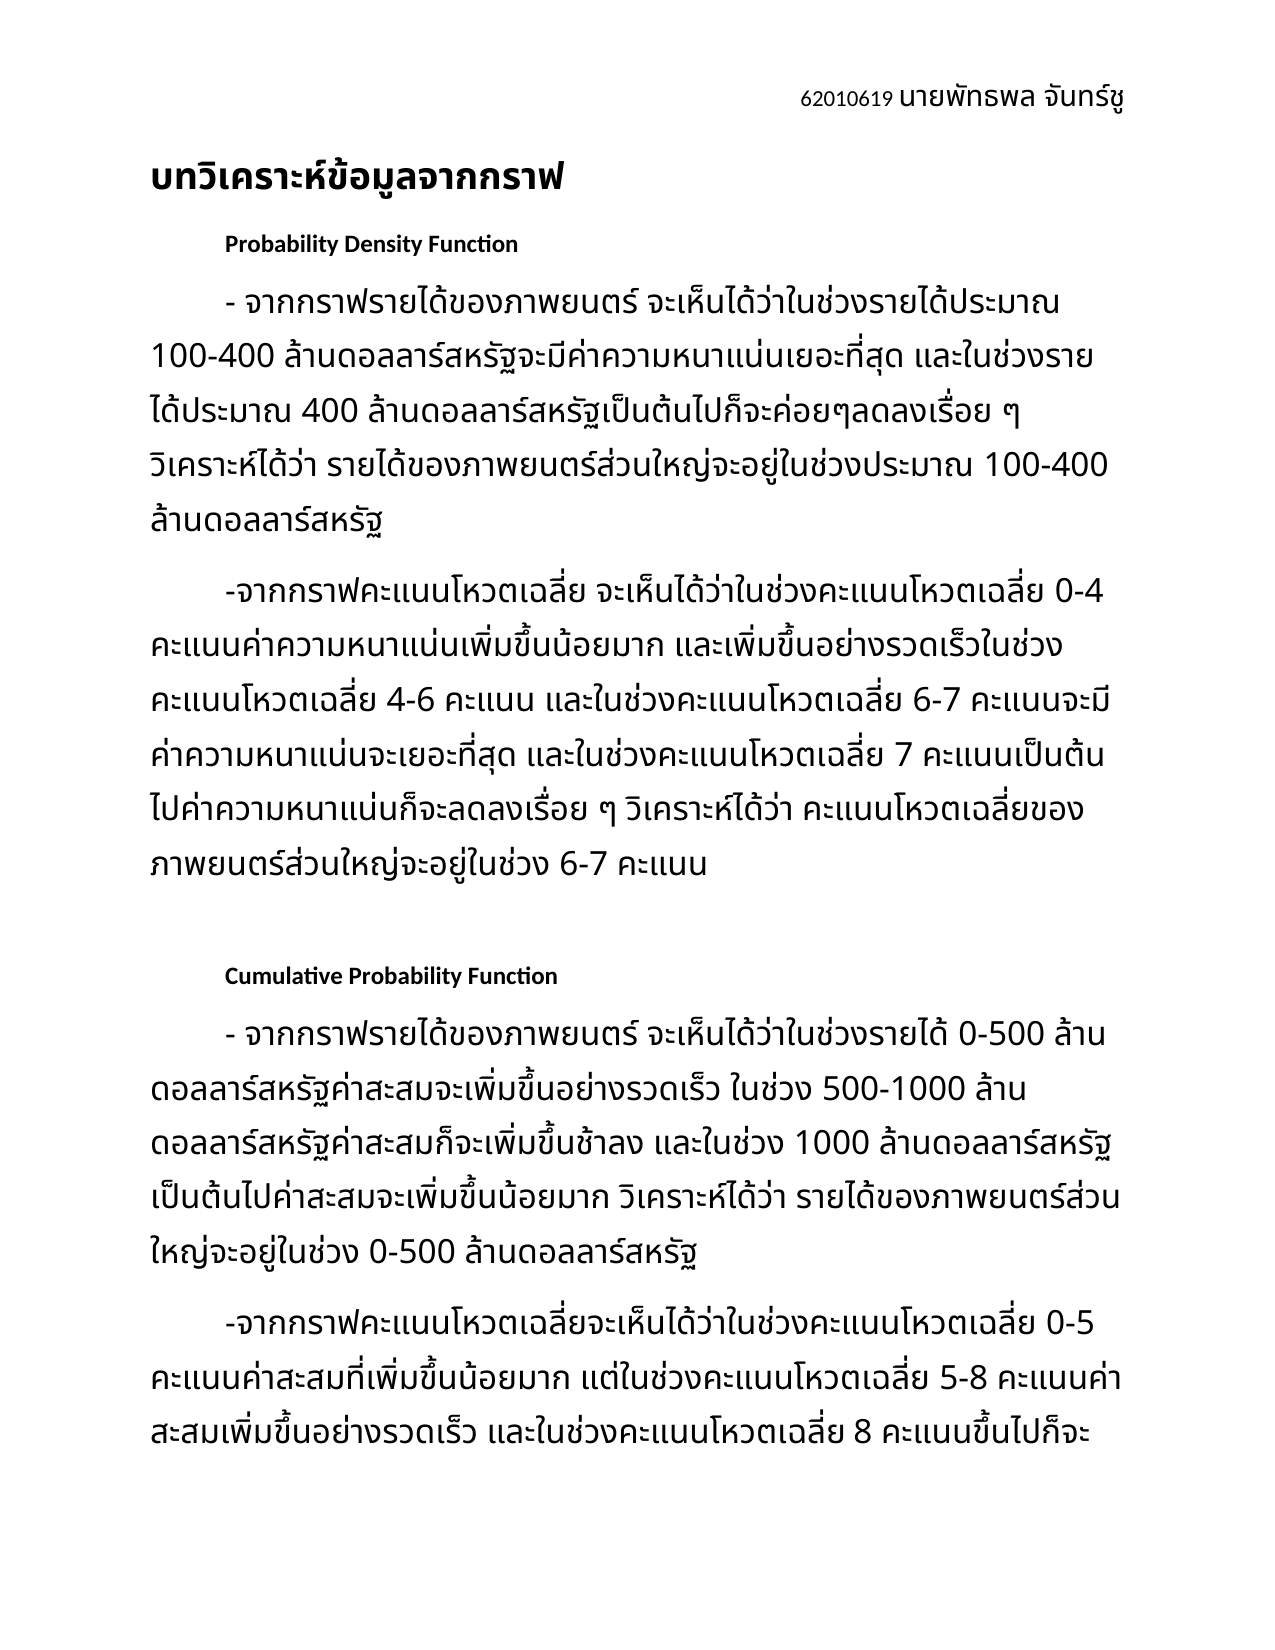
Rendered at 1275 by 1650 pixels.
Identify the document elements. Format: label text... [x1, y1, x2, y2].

text บทวิเคราะห์ข้อมูลจากกราฟ [150, 150, 1125, 207]
text -จากกราฟคะแนนโหวตเฉลี่ย จะเห็นได้ว่าในช่วงคะแนนโหวตเฉลี่ย 0-4 คะแนนค่าความหนาแน่นเพิ่มขึ้นน้อยมาก และเพิ่มขึ้นอย่างรวดเร็วในช่วงคะแนนโหวตเฉลี่ย 4-6 คะแนน และในช่วงคะแนนโหวตเฉลี่ย 6-7 คะแนนจะมีค่าความหนาแน่นจะเยอะที่สุด และในช่วงคะแนนโหวตเฉลี่ย 7 คะแนนเป็นต้นไปค่าความหนาแน่นก็จะลดลงเรื่อย ๆ วิเคราะห์ได้ว่า คะแนนโหวตเฉลี่ยของภาพยนตร์ส่วนใหญ่จะอยู่ในช่วง 6-7 คะแนน [150, 567, 1125, 890]
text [150, 1299, 1125, 1459]
text Cumulative Probability Function [150, 960, 1125, 991]
text - จากกราฟรายได้ของภาพยนตร์ จะเห็นได้ว่าในช่วงรายได้ประมาณ 100-400 ล้านดอลลาร์สหรัฐจะมีค่าความหนาแน่นเยอะที่สุด และในช่วงรายได้ประมาณ 400 ล้านดอลลาร์สหรัฐเป็นต้นไปก็จะค่อยๆลดลงเรื่อย ๆ วิเคราะห์ได้ว่า รายได้ของภาพยนตร์ส่วนใหญ่จะอยู่ในช่วงประมาณ 100-400 ล้านดอลลาร์สหรัฐ [150, 277, 1125, 546]
text Probability Density Function [150, 228, 1125, 258]
text - จากกราฟรายได้ของภาพยนตร์ จะเห็นได้ว่าในช่วงรายได้ 0-500 ล้านดอลลาร์สหรัฐค่าสะสมจะเพิ่มขึ้นอย่างรวดเร็ว ในช่วง 500-1000 ล้านดอลลาร์สหรัฐค่าสะสมก็จะเพิ่มขึ้นช้าลง และในช่วง 1000 ล้านดอลลาร์สหรัฐเป็นต้นไปค่าสะสมจะเพิ่มขึ้นน้อยมาก วิเคราะห์ได้ว่า รายได้ของภาพยนตร์ส่วนใหญ่จะอยู่ในช่วง 0-500 ล้านดอลลาร์สหรัฐ [150, 1010, 1125, 1278]
